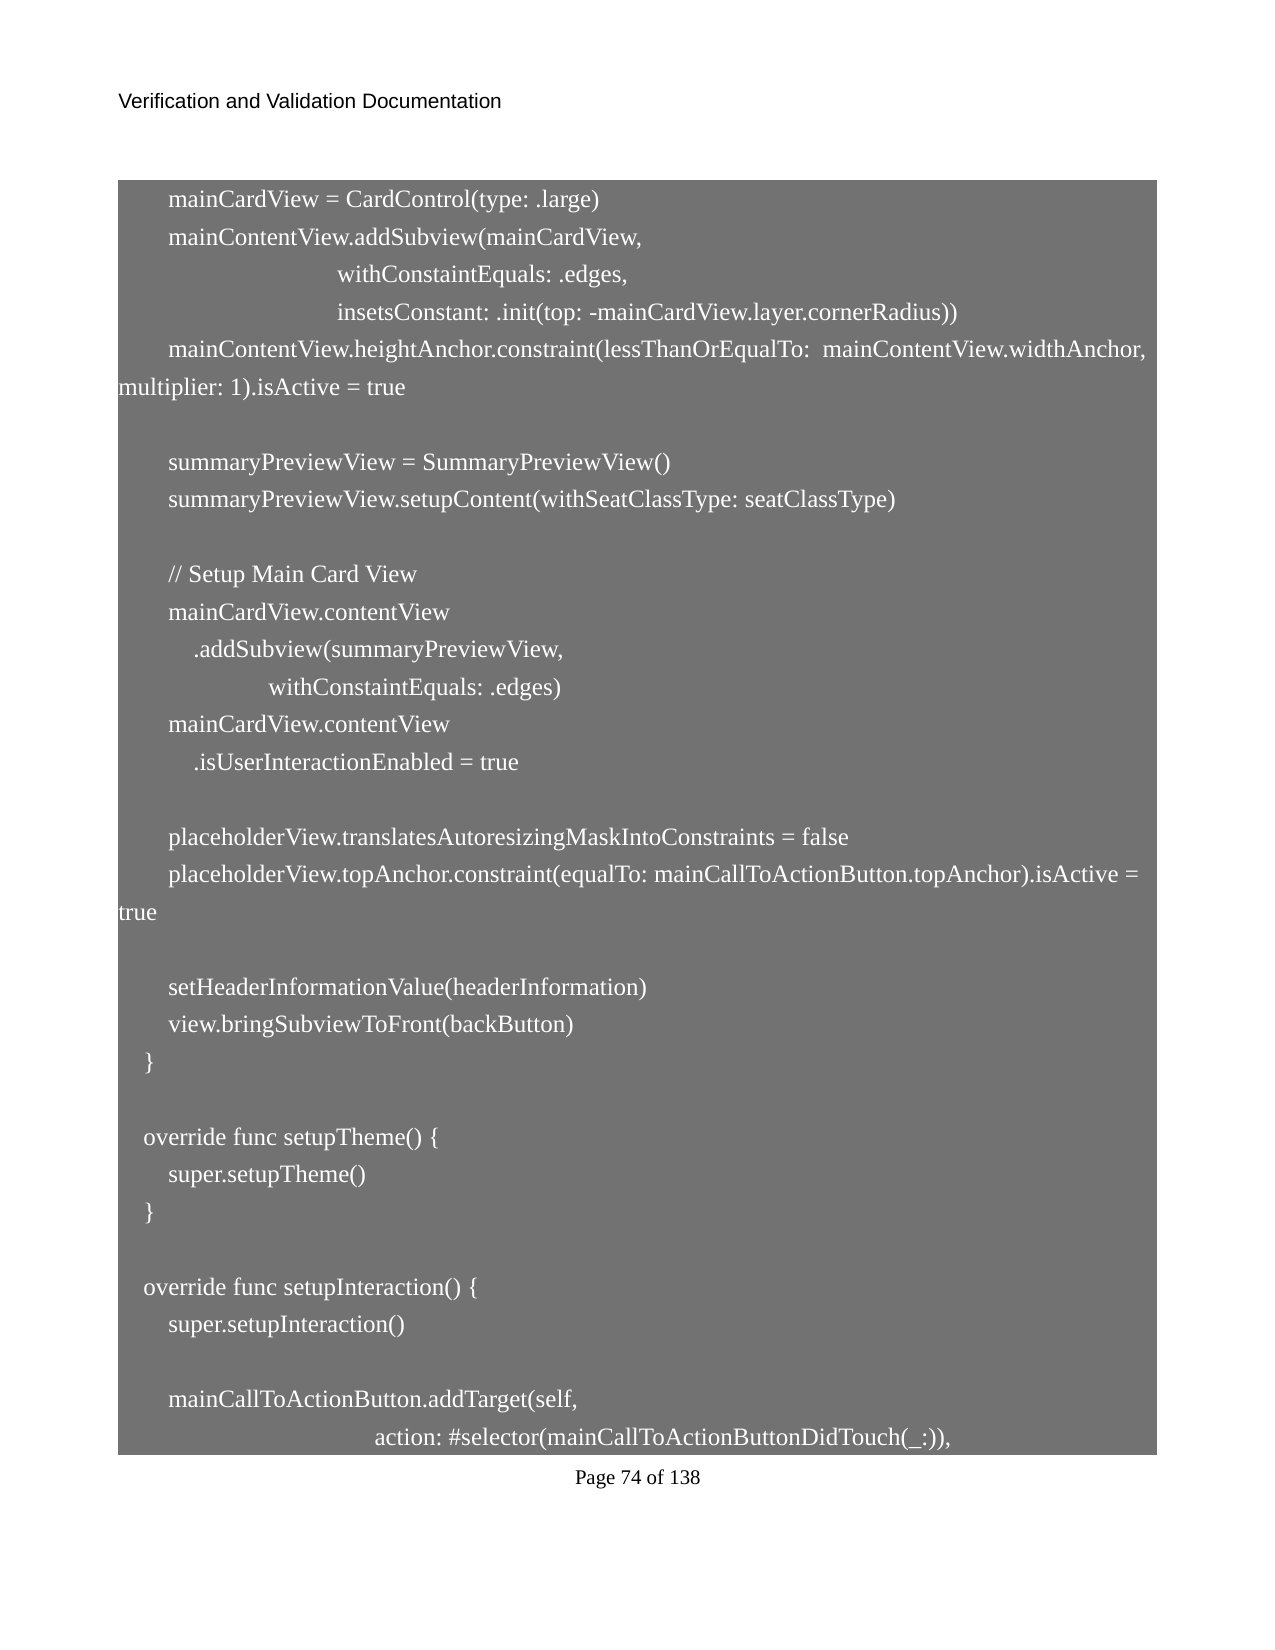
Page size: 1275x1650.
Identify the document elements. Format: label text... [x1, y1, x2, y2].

text .isUserInteractionEnabled = true [118, 743, 1157, 780]
text super.setupInteraction() [118, 1305, 1157, 1343]
text summaryPreviewView.setupContent(withSeatClassType: seatClassType) [118, 480, 1157, 518]
text mainCallToActionButton.addTarget(self, [118, 1380, 1157, 1418]
text } [118, 1193, 1157, 1230]
text view.bringSubviewToFront(backButton) [118, 1005, 1157, 1043]
text summaryPreviewView = SummaryPreviewView() [118, 443, 1157, 480]
text insetsConstant: .init(top: -mainCardView.layer.cornerRadius)) [118, 293, 1157, 330]
text override func setupInteraction() { [118, 1268, 1157, 1305]
text placeholderView.topAnchor.constraint(equalTo: mainCallToActionButton.topAnchor).isActive = true [118, 855, 1157, 930]
text // Setup Main Card View [118, 555, 1157, 593]
text mainCardView = CardControl(type: .large) [118, 180, 1157, 218]
text mainContentView.heightAnchor.constraint(lessThanOrEqualTo: mainContentView.widthAnchor, multiplier: 1).isActive = true [118, 330, 1157, 405]
text } [118, 1043, 1157, 1080]
text .addSubview(summaryPreviewView, [118, 630, 1157, 668]
text placeholderView.translatesAutoresizingMaskIntoConstraints = false [118, 818, 1157, 855]
text withConstaintEquals: .edges, [118, 255, 1157, 293]
text override func setupTheme() { [118, 1118, 1157, 1155]
text setHeaderInformationValue(headerInformation) [118, 968, 1157, 1005]
text super.setupTheme() [118, 1155, 1157, 1193]
text mainContentView.addSubview(mainCardView, [118, 218, 1157, 255]
text withConstaintEquals: .edges) [118, 668, 1157, 705]
text mainCardView.contentView [118, 705, 1157, 743]
text action: #selector(mainCallToActionButtonDidTouch(_:)), [118, 1418, 1157, 1455]
text mainCardView.contentView [118, 593, 1157, 630]
